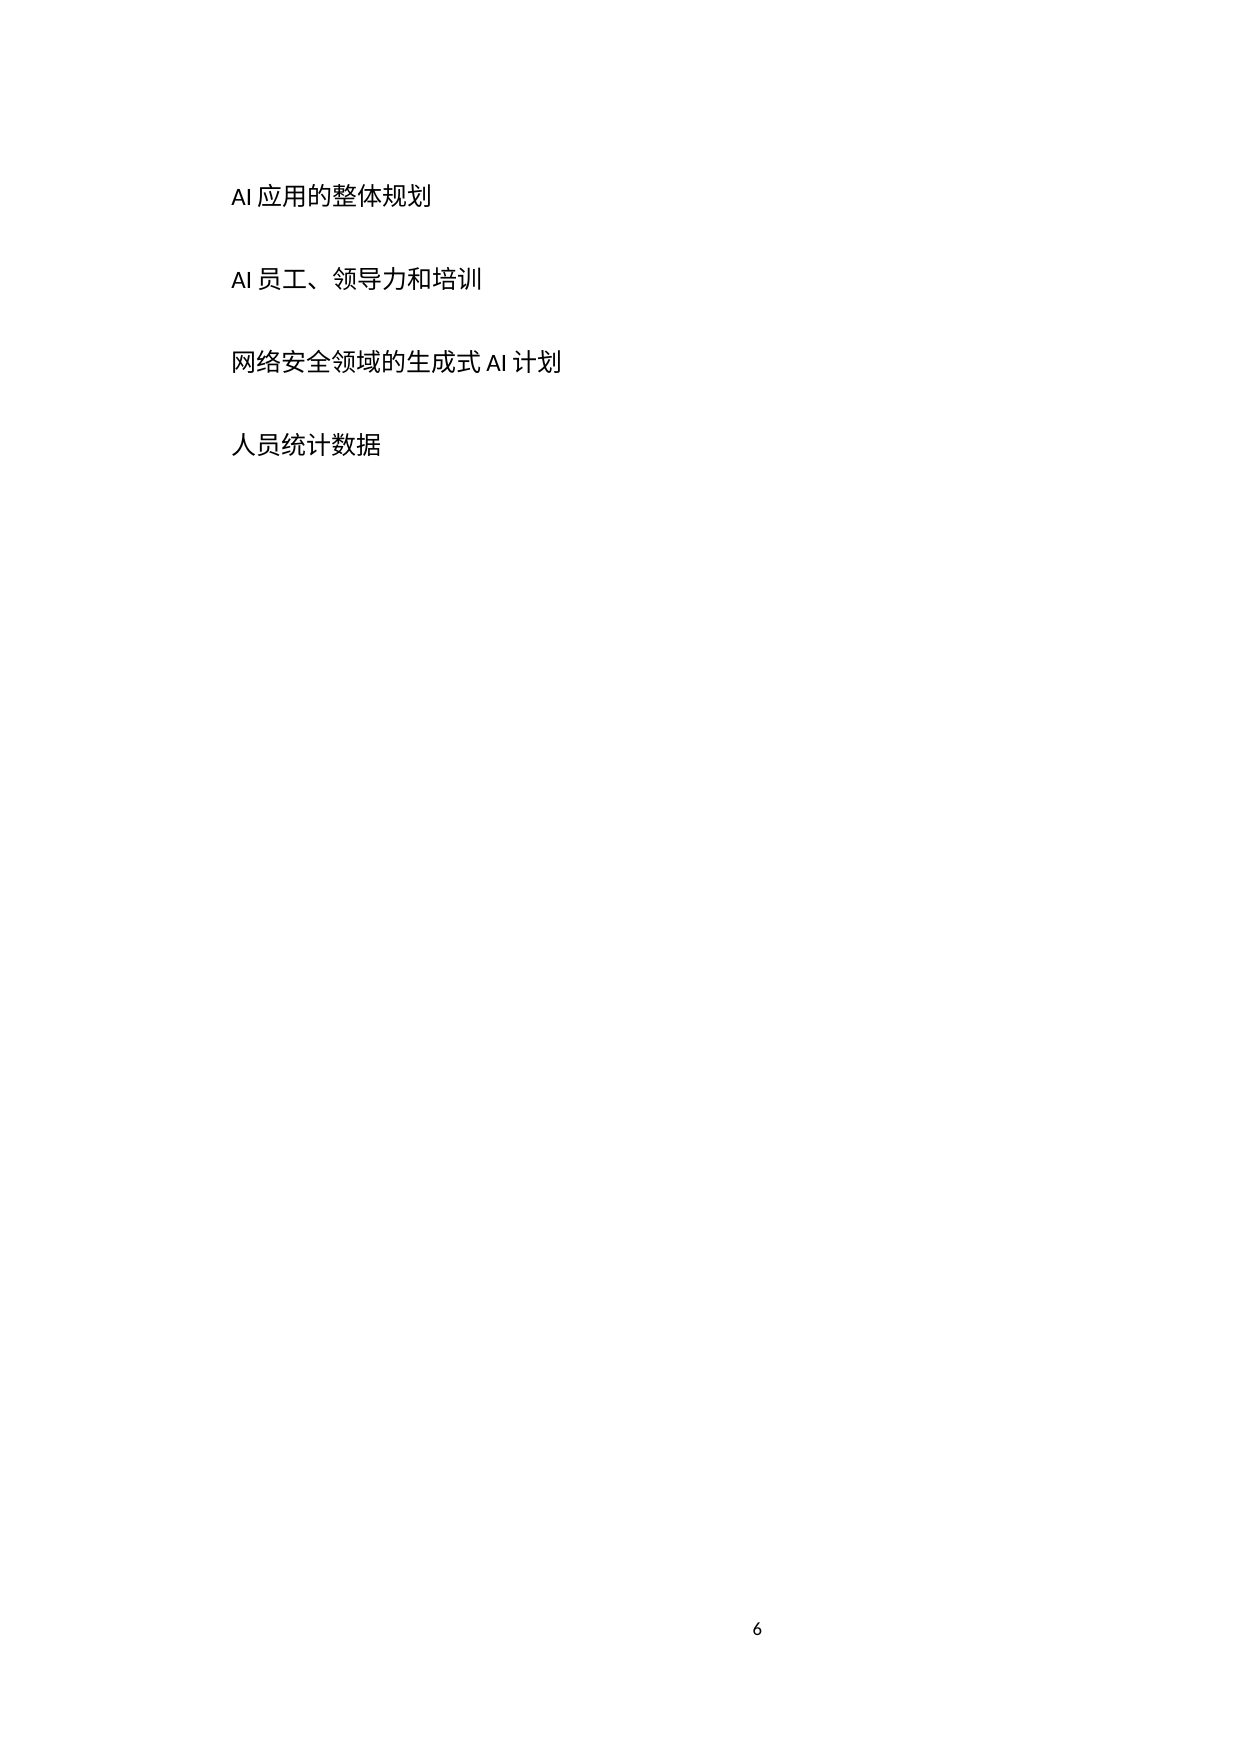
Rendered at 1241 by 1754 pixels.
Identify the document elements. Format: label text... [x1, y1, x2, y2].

text AI员工、领导力和培训 [187, 245, 1053, 310]
text AI应用的整体规划 [187, 162, 1053, 227]
text 人员统计数据 [187, 411, 1053, 476]
text 网络安全领域的生成式AI计划 [187, 328, 1053, 393]
